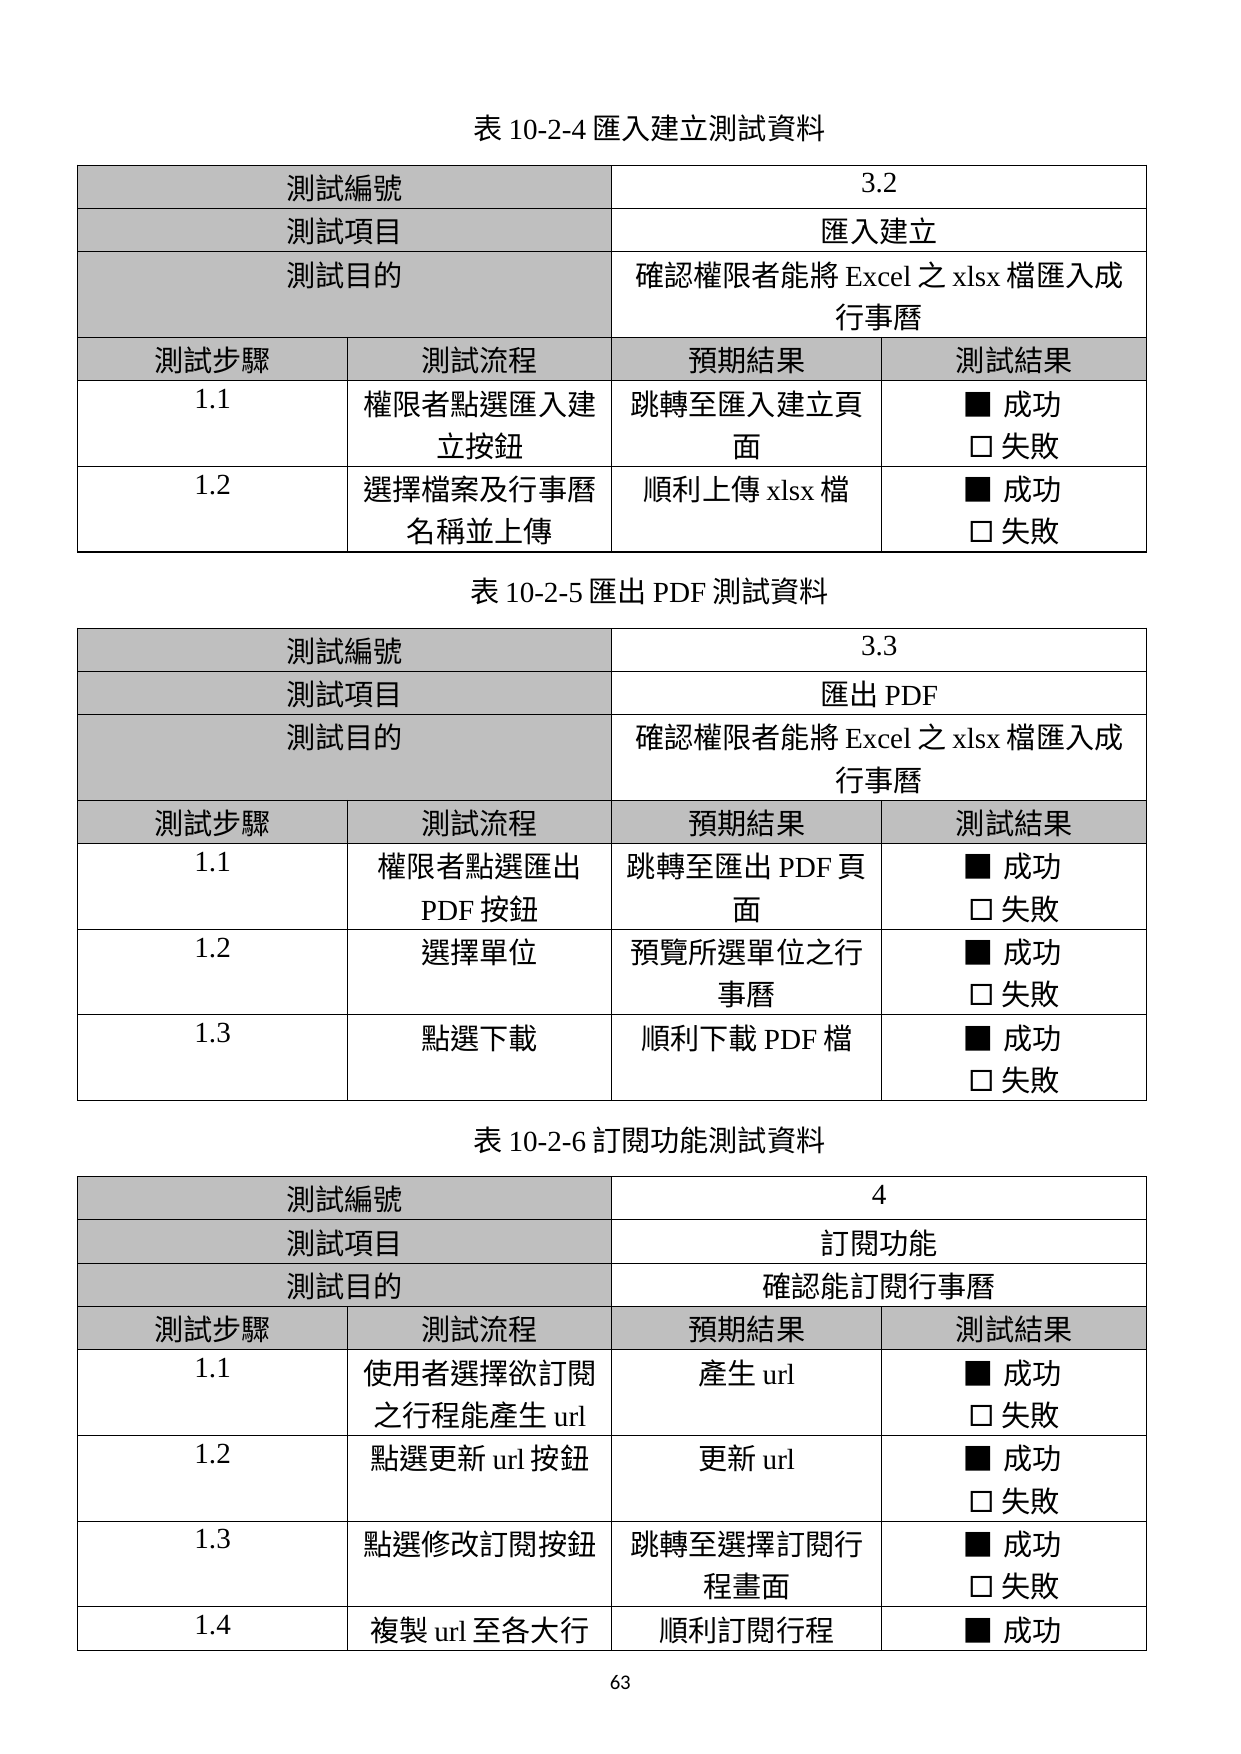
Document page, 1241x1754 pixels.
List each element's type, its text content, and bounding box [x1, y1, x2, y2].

table_cell 1.1 [78, 1350, 347, 1435]
table_cell 成功 失敗 [882, 1607, 1146, 1649]
table_cell 測試流程 [348, 338, 611, 380]
table_cell 使用者選擇欲訂閱之行程能產生url [348, 1350, 611, 1435]
table_cell 成功 失敗 [882, 467, 1146, 551]
table_cell 點選下載 [348, 1015, 611, 1100]
table_cell 成功 失敗 [882, 1350, 1146, 1435]
table_cell 順利下載PDF檔 [612, 1015, 881, 1100]
table_cell 複製url至各大行事曆 [348, 1607, 611, 1649]
table_cell 測試項目 [78, 1220, 611, 1263]
text 表10-2-6訂閱功能測試資料 [89, 1101, 1152, 1176]
table_header 3.3 [612, 629, 1146, 671]
table_header 3.2 [612, 166, 1146, 208]
table_cell 測試步驟 [78, 801, 347, 843]
table_cell 訂閱功能 [612, 1220, 1146, 1263]
table_cell 測試項目 [78, 209, 611, 251]
table_cell 測試目的 [78, 715, 611, 800]
table_header 測試編號 [78, 166, 611, 208]
table_cell 測試項目 [78, 672, 611, 714]
table_cell 1.3 [78, 1015, 347, 1100]
table_cell 測試步驟 [78, 1307, 347, 1349]
table_cell 順利訂閱行程 [612, 1607, 881, 1649]
text 表10-2-4匯入建立測試資料 [89, 89, 1152, 164]
table_cell 選擇單位 [348, 930, 611, 1014]
table_cell 測試結果 [882, 801, 1146, 843]
table_cell 點選更新url按鈕 [348, 1436, 611, 1521]
table_cell 預期結果 [612, 1307, 881, 1349]
table_cell 成功 失敗 [882, 1015, 1146, 1100]
table_cell 選擇檔案及行事曆名稱並上傳 [348, 467, 611, 551]
table_cell 成功 失敗 [882, 1436, 1146, 1521]
table_cell 成功 失敗 [882, 381, 1146, 466]
table_cell 1.1 [78, 381, 347, 466]
table_cell 1.4 [78, 1607, 347, 1649]
table_cell 測試流程 [348, 1307, 611, 1349]
text 表10-2-5匯出PDF測試資料 [89, 552, 1152, 627]
table_cell 1.1 [78, 844, 347, 929]
table_header 測試編號 [78, 629, 611, 671]
table_cell 跳轉至選擇訂閱行程畫面 [612, 1522, 881, 1606]
table_cell 測試目的 [78, 1264, 611, 1306]
table_header 4 [612, 1177, 1146, 1219]
table_cell 跳轉至匯出PDF頁面 [612, 844, 881, 929]
table_cell 權限者點選匯入建立按鈕 [348, 381, 611, 466]
table_cell 跳轉至匯入建立頁面 [612, 381, 881, 466]
table_cell 1.2 [78, 467, 347, 551]
table_cell 點選修改訂閱按鈕 [348, 1522, 611, 1606]
table_cell 測試目的 [78, 252, 611, 337]
table_header 測試編號 [78, 1177, 611, 1219]
table_cell 匯出PDF [612, 672, 1146, 714]
table_cell 成功 失敗 [882, 930, 1146, 1014]
table_cell 成功 失敗 [882, 1522, 1146, 1606]
table_cell 1.2 [78, 930, 347, 1014]
table_cell 權限者點選匯出PDF按鈕 [348, 844, 611, 929]
table_cell 預期結果 [612, 338, 881, 380]
table_cell 預覽所選單位之行事曆 [612, 930, 881, 1014]
table_cell 確認權限者能將Excel之xlsx檔匯入成行事曆 [612, 715, 1146, 800]
table_cell 測試步驟 [78, 338, 347, 380]
table_cell 順利上傳xlsx檔 [612, 467, 881, 551]
table_cell 測試結果 [882, 1307, 1146, 1349]
table_cell 匯入建立 [612, 209, 1146, 251]
table_cell 測試結果 [882, 338, 1146, 380]
table_cell 測試流程 [348, 801, 611, 843]
table_cell 確認權限者能將Excel之xlsx檔匯入成行事曆 [612, 252, 1146, 337]
table_cell 成功 失敗 [882, 844, 1146, 929]
table_cell 確認能訂閱行事曆 [612, 1264, 1146, 1306]
table_cell 產生url [612, 1350, 881, 1435]
table_cell 1.2 [78, 1436, 347, 1521]
table_cell 預期結果 [612, 801, 881, 843]
table_cell 1.3 [78, 1522, 347, 1606]
table_cell 更新url [612, 1436, 881, 1521]
